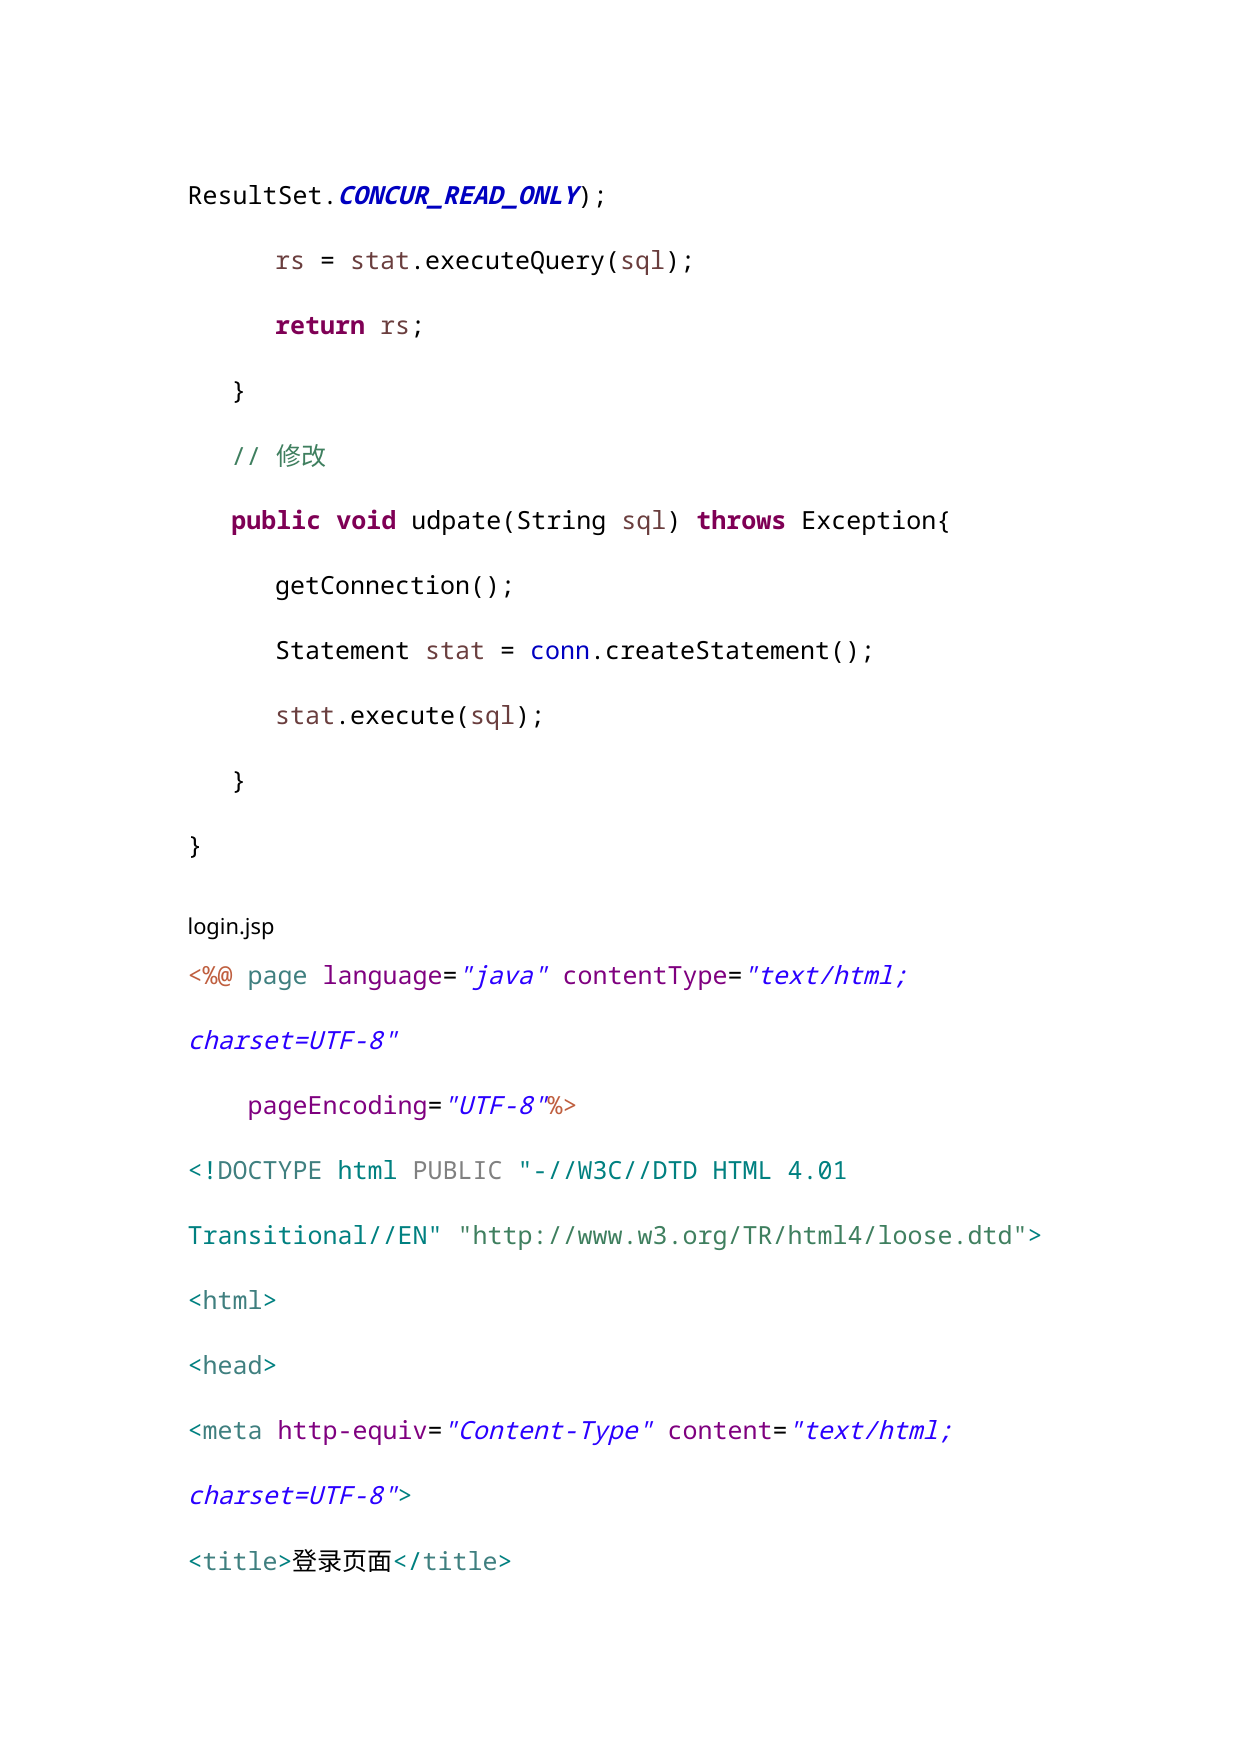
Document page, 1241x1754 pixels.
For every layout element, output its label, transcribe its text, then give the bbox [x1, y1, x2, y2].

text pageEncoding="UTF-8"%> [187, 1072, 1053, 1137]
text // 修改 [187, 422, 1053, 487]
text getConnection(); [187, 552, 1053, 617]
text <%@ page language="java" contentType="text/html; charset=UTF-8" [187, 942, 1053, 1072]
text login.jsp [187, 909, 1053, 942]
text } [187, 812, 1053, 877]
text rs = stat.executeQuery(sql); [187, 227, 1053, 292]
text Statement stat = conn.createStatement(); [187, 617, 1053, 682]
text <html> [187, 1267, 1053, 1332]
text public void udpate(String sql) throws Exception{ [187, 487, 1053, 552]
text } [187, 357, 1053, 422]
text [187, 162, 1053, 227]
text stat.execute(sql); [187, 682, 1053, 747]
text <!DOCTYPE html PUBLIC "-//W3C//DTD HTML 4.01 Transitional//EN" "http://www.w3.org/TR/html4/loose.dtd"> [187, 1137, 1053, 1267]
text <title>登录页面</title> [187, 1527, 1053, 1592]
text return rs; [187, 292, 1053, 357]
text <meta http-equiv="Content-Type" content="text/html; charset=UTF-8"> [187, 1397, 1053, 1527]
text <head> [187, 1332, 1053, 1397]
text } [187, 747, 1053, 812]
